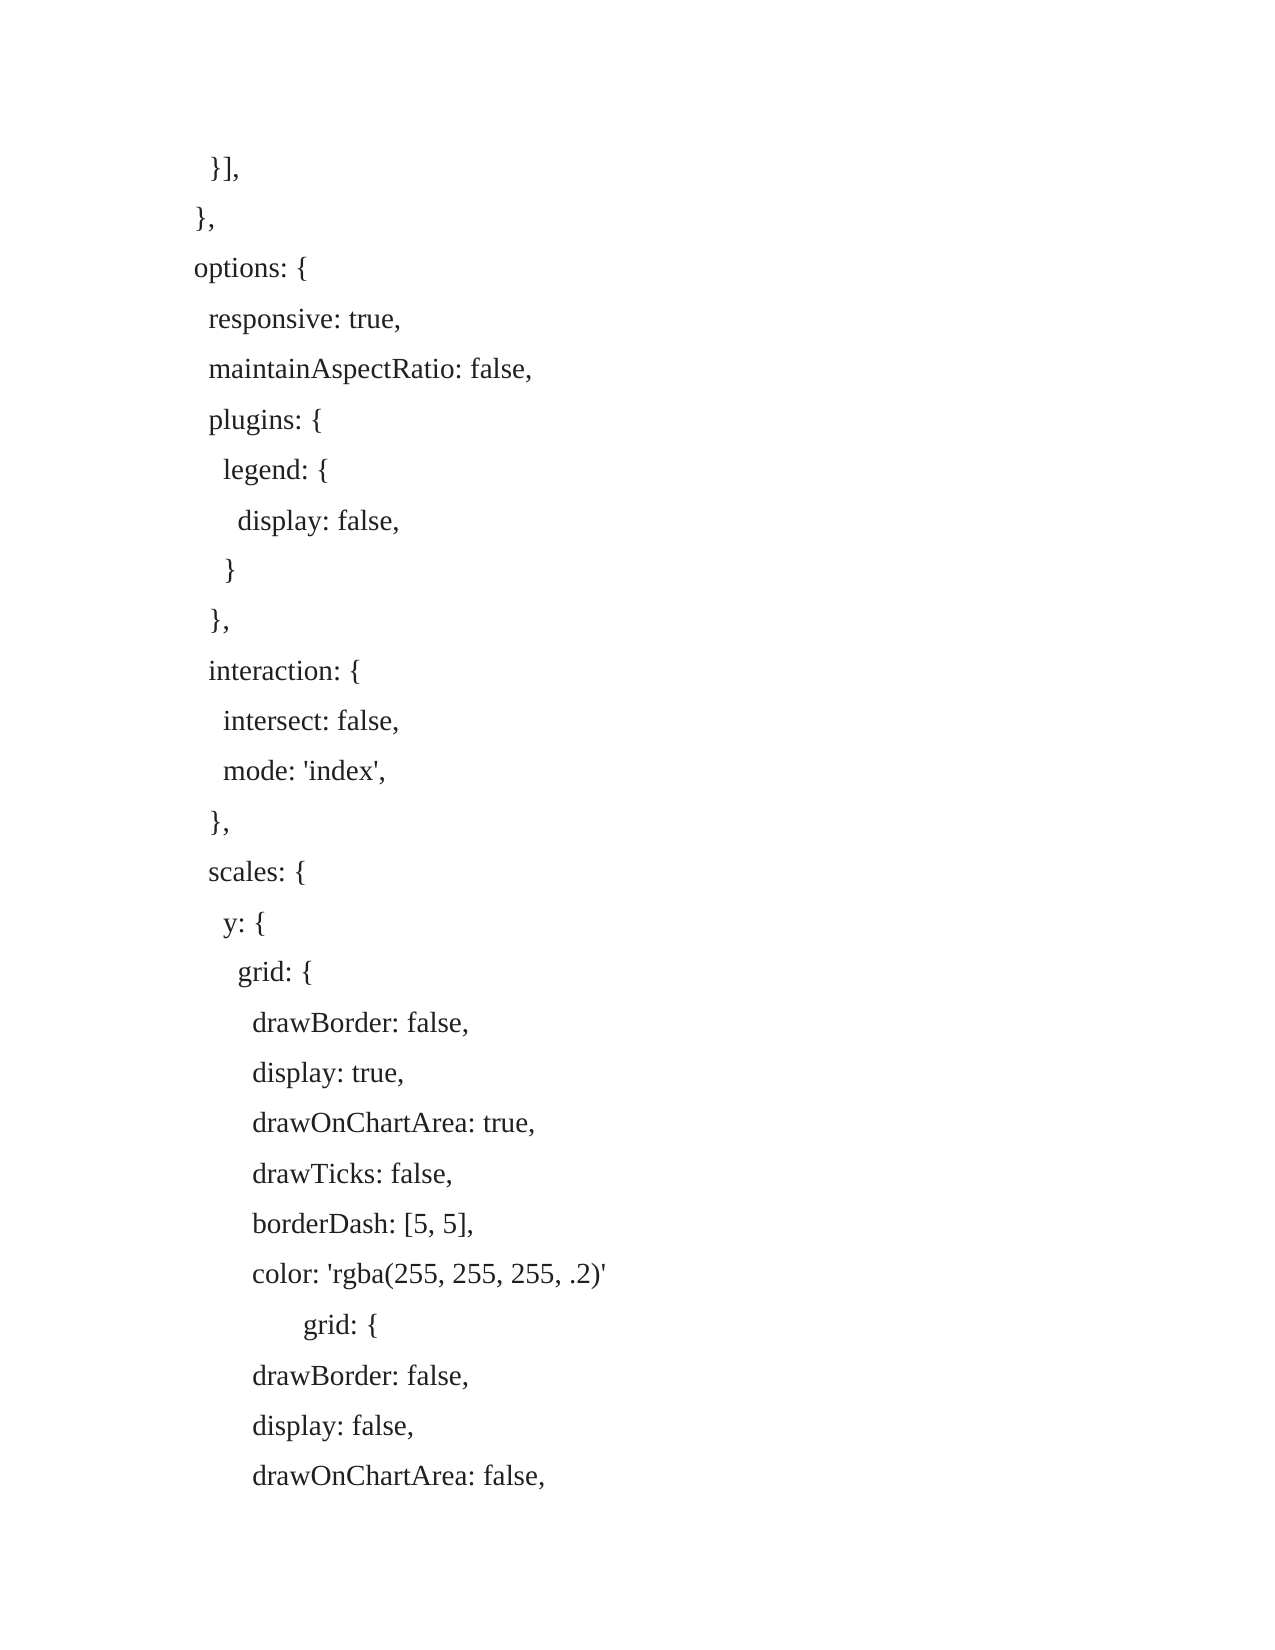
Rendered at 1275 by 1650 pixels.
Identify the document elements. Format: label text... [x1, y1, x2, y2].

text grid: { [237, 955, 1273, 988]
text } [223, 553, 1273, 586]
text color: 'rgba(255, 255, 255, .2)' grid: { [252, 1257, 608, 1341]
text drawBorder: false, display: true, drawOnChartArea: true, drawTicks: false, borderDash: [5, 5], [252, 1005, 538, 1240]
text maintainAspectRatio: false, plugins: { [208, 352, 534, 435]
text interaction: { intersect: false, mode: 'index', [208, 653, 402, 787]
text drawBorder: false, display: false, drawOnChartArea: false, [252, 1358, 546, 1492]
text }, [194, 200, 1273, 234]
text }, [208, 804, 1273, 837]
text scales: { y: { [208, 854, 309, 938]
text }, [208, 602, 1273, 636]
text }], [208, 150, 1273, 183]
text options: { responsive: true, [194, 250, 402, 334]
text legend: { display: false, [223, 452, 400, 536]
